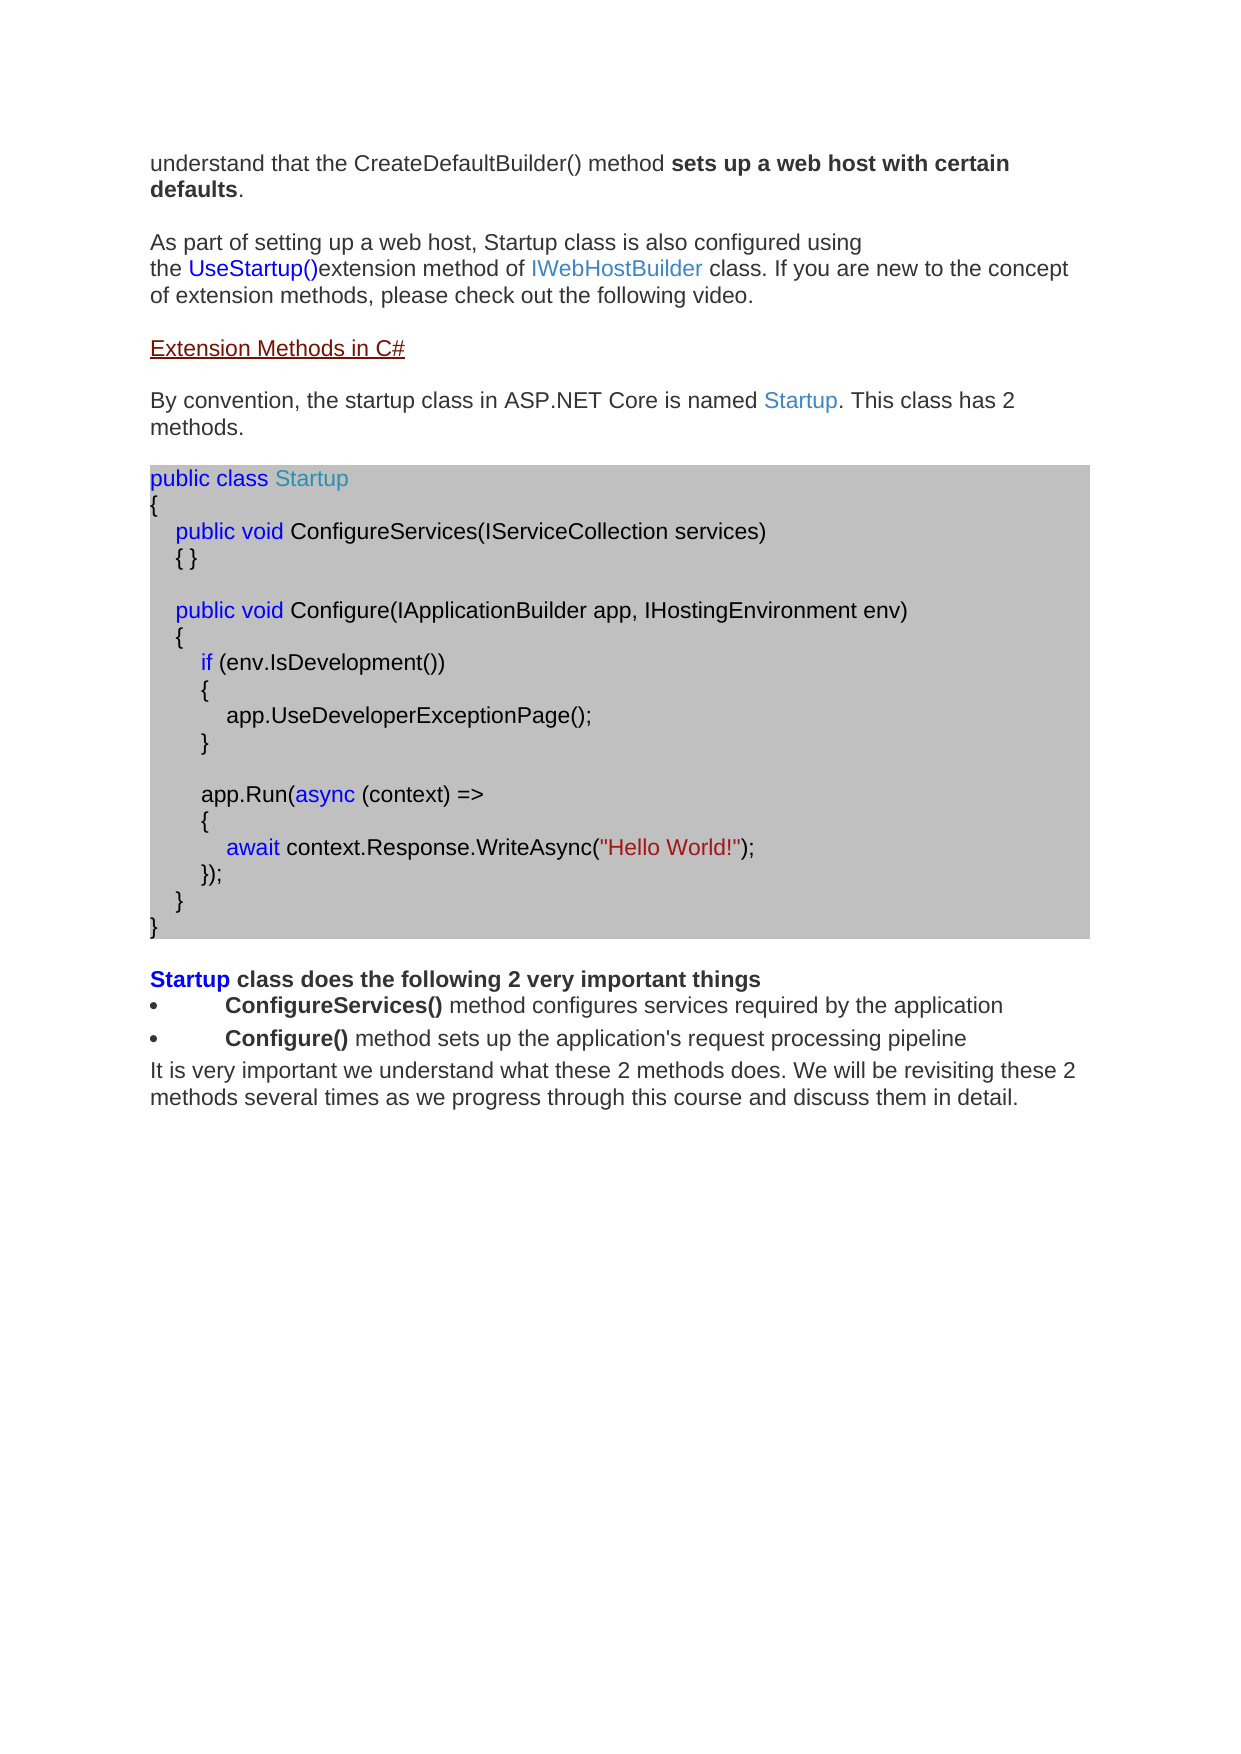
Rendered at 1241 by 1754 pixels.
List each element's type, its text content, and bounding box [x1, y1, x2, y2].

list ConfigureServices() method configures services required by the application [150, 992, 1090, 1018]
text }); [150, 860, 1090, 887]
text { [150, 491, 1090, 518]
text It is very important we understand what these 2 methods does. We will be revisiting these 2 methods several times as we progress through this course and discuss them in detail. [150, 1057, 1090, 1110]
text { [150, 676, 1090, 702]
list Configure() method sets up the application's request processing pipeline [150, 1024, 1090, 1051]
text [150, 150, 1090, 440]
text Startup class does the following 2 very important things [150, 939, 1090, 992]
text await context.Response.WriteAsync("Hello World!"); [150, 834, 1090, 860]
text { [150, 807, 1090, 834]
text app.UseDeveloperExceptionPage(); [150, 702, 1090, 728]
text } [150, 913, 1090, 939]
text { [150, 623, 1090, 649]
text public void ConfigureServices(IServiceCollection services) [150, 518, 1090, 544]
text } [150, 887, 1090, 913]
text app.Run(async (context) => [150, 781, 1090, 807]
text public void Configure(IApplicationBuilder app, IHostingEnvironment env) [150, 597, 1090, 623]
text { } [150, 544, 1090, 570]
text public class Startup [150, 465, 1090, 491]
text } [150, 728, 1090, 755]
text if (env.IsDevelopment()) [150, 649, 1090, 676]
